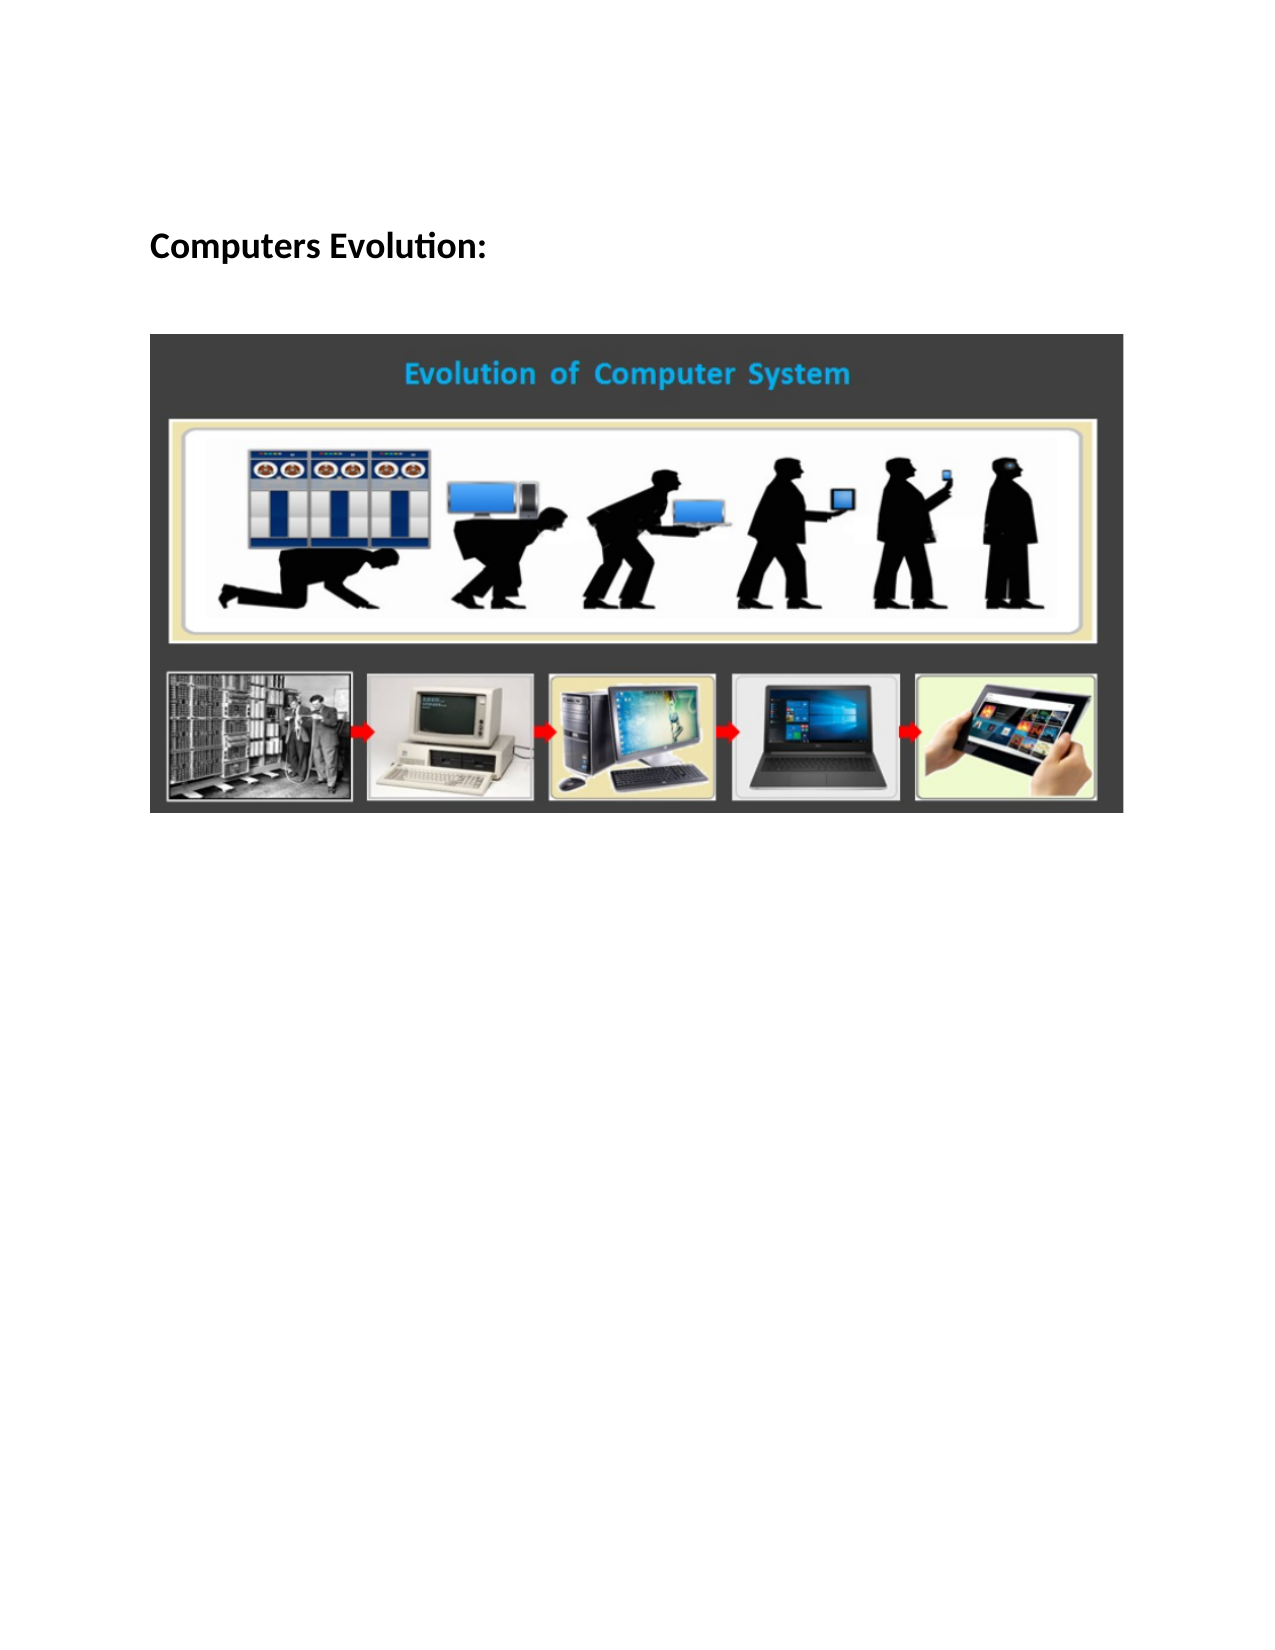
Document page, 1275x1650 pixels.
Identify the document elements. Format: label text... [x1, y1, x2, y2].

picture [150, 334, 1124, 813]
text Computers Evolution: [150, 222, 1125, 267]
